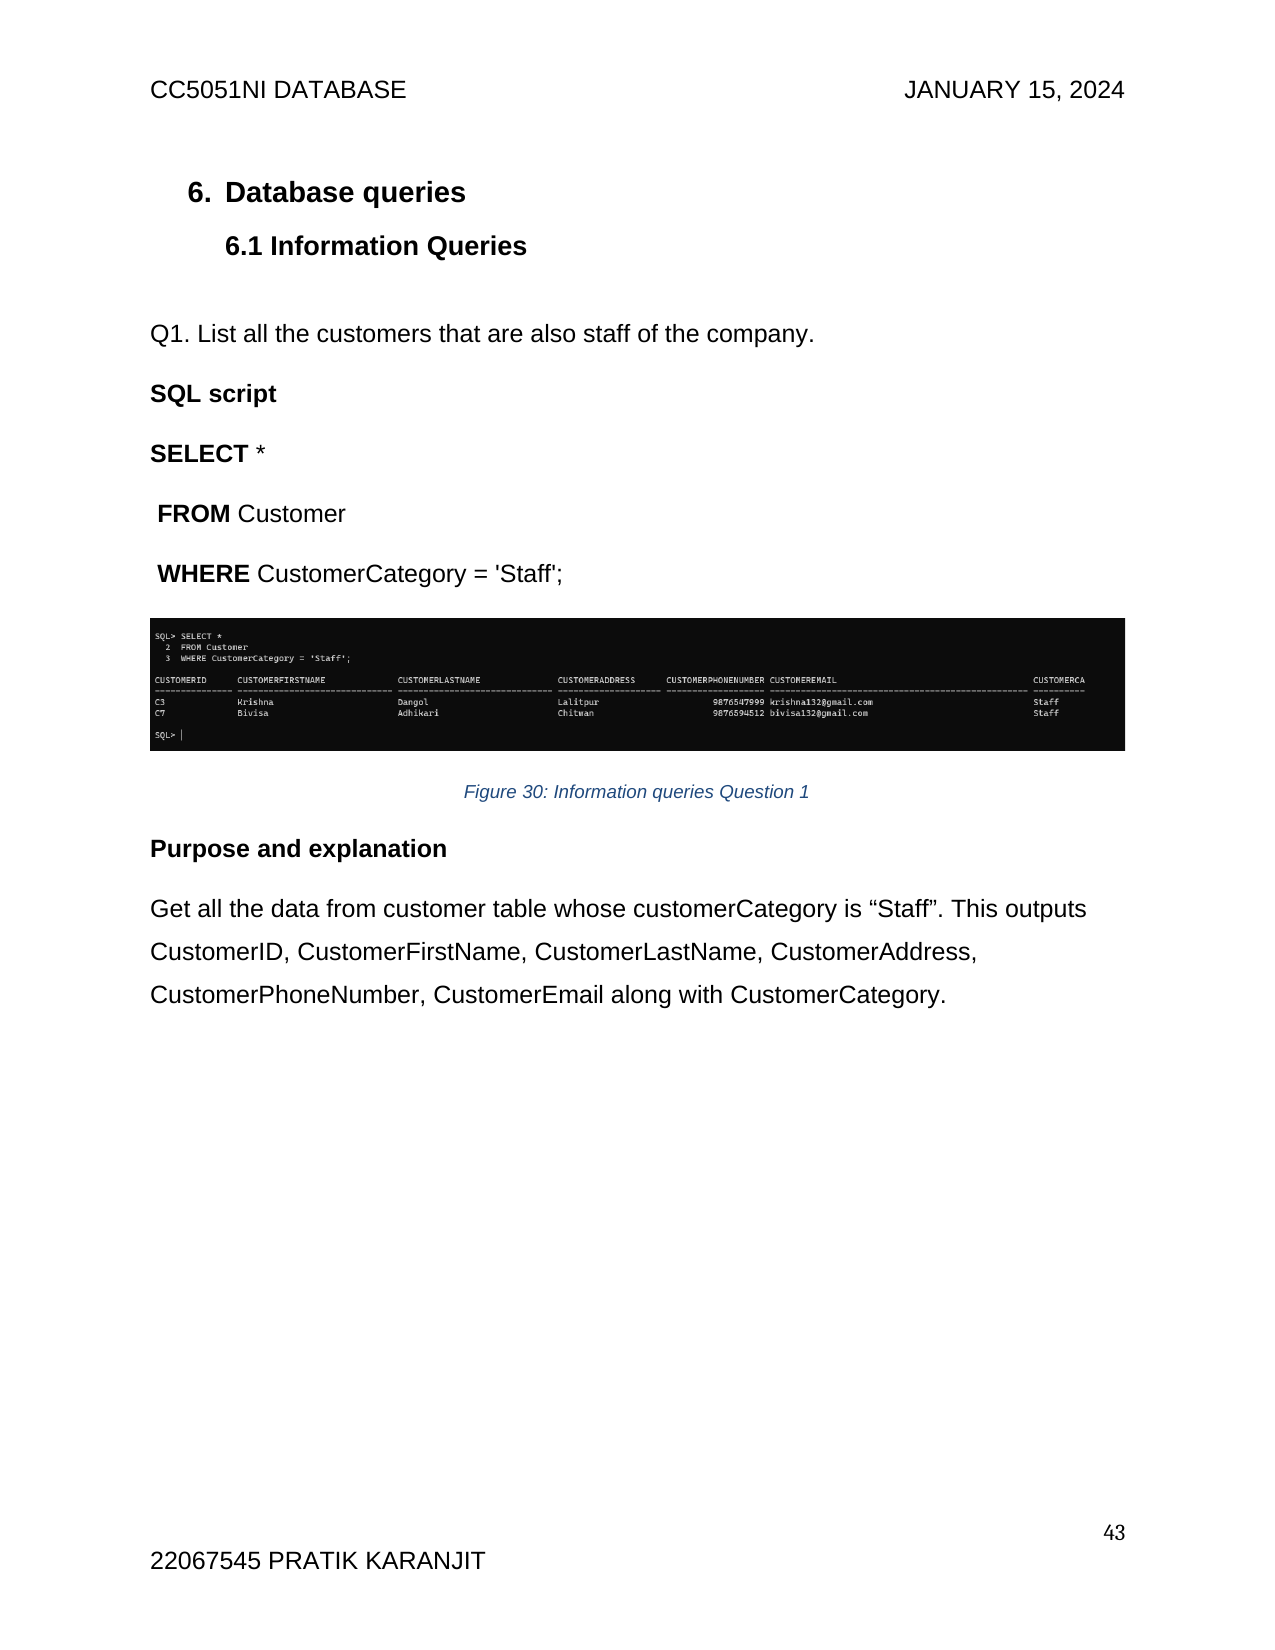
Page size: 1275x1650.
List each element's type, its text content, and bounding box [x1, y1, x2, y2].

text Get all the data from customer table whose customerCategory is “Staff”. This outputs CustomerID, CustomerFirstName, CustomerLastName, CustomerAddress, CustomerPhoneNumber, CustomerEmail along with CustomerCategory. [150, 894, 1125, 1009]
picture [150, 618, 1125, 751]
text FROM Customer [150, 499, 1125, 528]
text SELECT * [150, 439, 1125, 468]
text Q1. List all the customers that are also staff of the company. [150, 276, 1125, 348]
text SQL script [150, 379, 1125, 408]
text Purpose and explanation [150, 834, 1125, 863]
subtitle Database queries [187, 175, 1125, 208]
subtitle 6.1 Information Queries [150, 229, 1125, 261]
text WHERE CustomerCategory = 'Staff'; [150, 559, 1125, 587]
